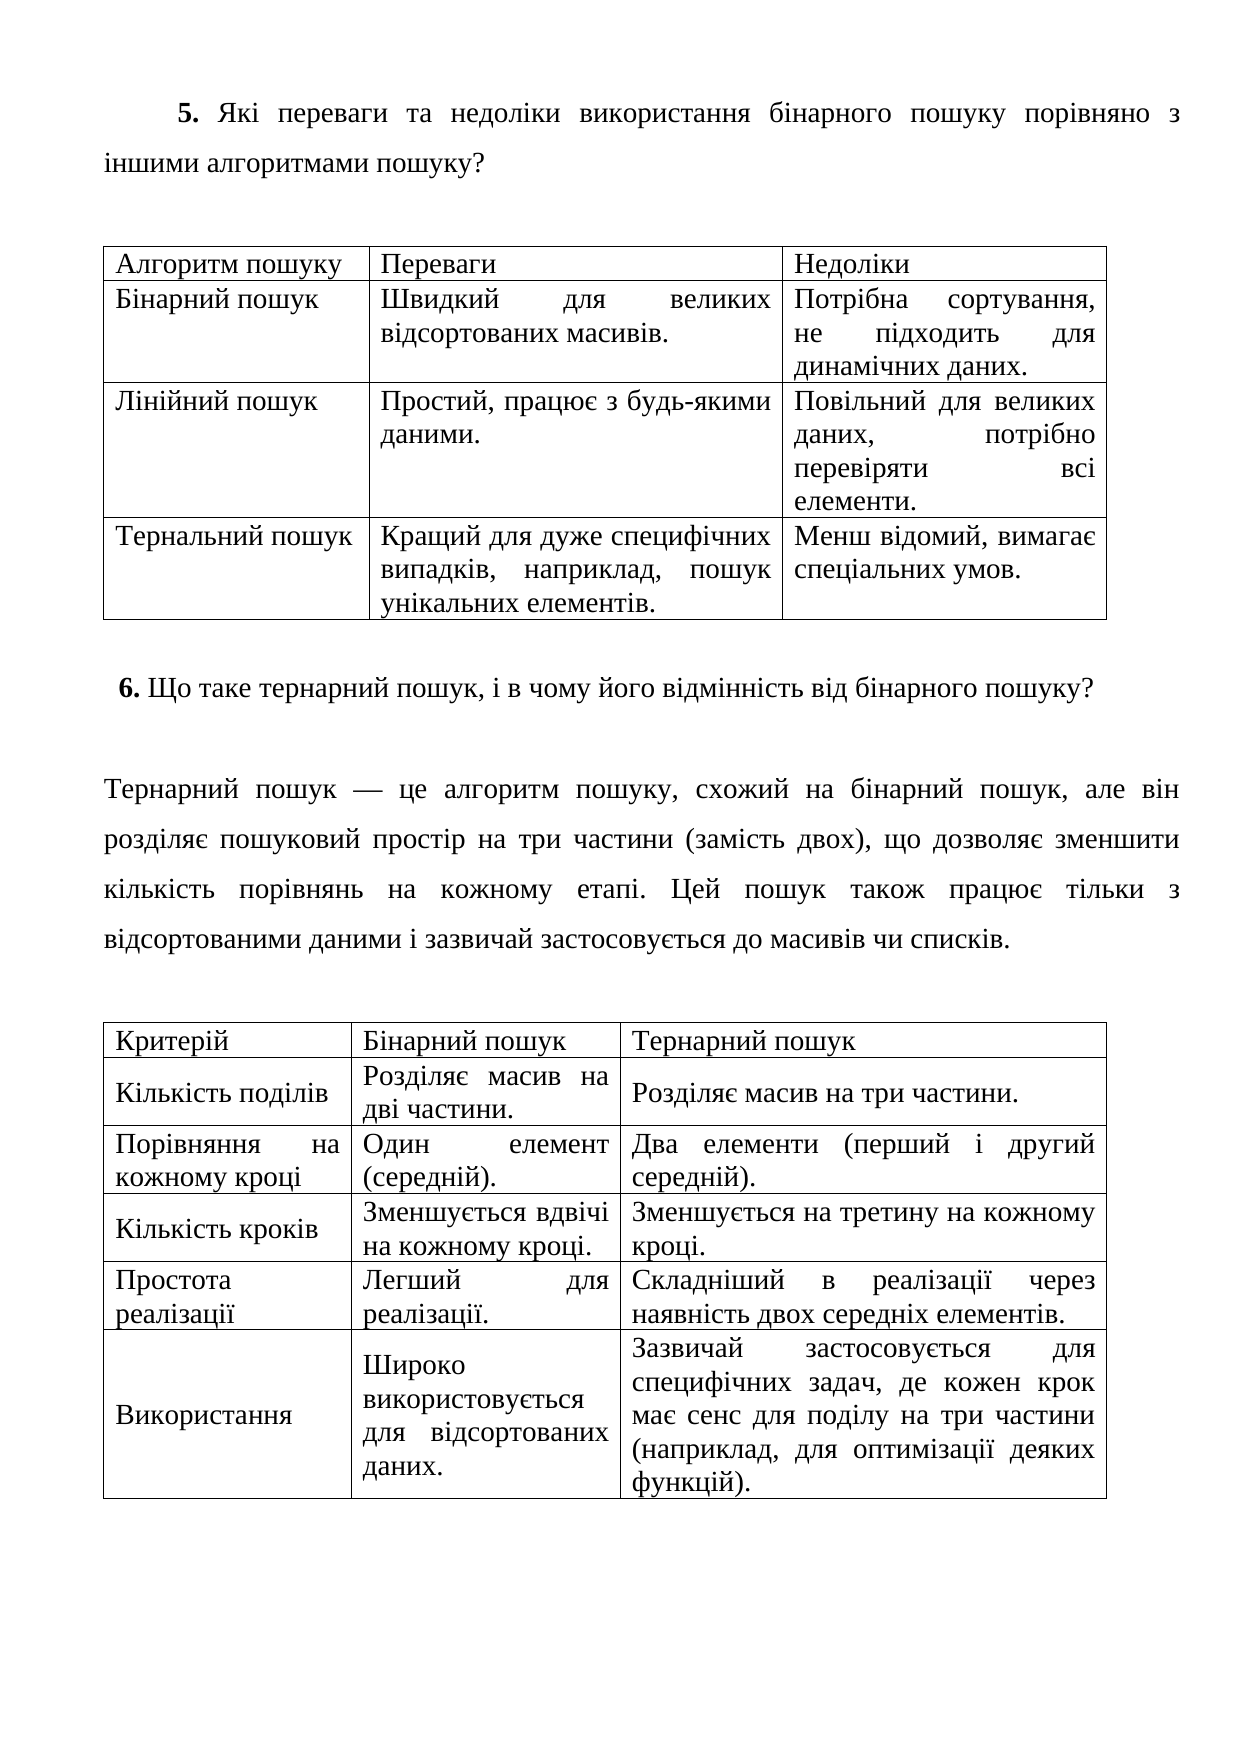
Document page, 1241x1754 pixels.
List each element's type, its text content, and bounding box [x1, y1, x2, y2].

table_cell Кількість поділів [104, 1058, 351, 1125]
text Тернарний пошук — це алгоритм пошуку, схожий на бінарний пошук, але він розділяє пошуковий простір на три частини (замість двох), що дозволяє зменшити кількість порівнянь на кожному етапі. Цей пошук також працює тільки з відсортованими даними і зазвичай застосовується до масивів чи списків. [103, 771, 1181, 955]
table_cell Потрібна сортування, не підходить для динамічних даних. [783, 281, 1106, 382]
table_cell Менш відомий, вимагає спеціальних умов. [783, 518, 1106, 619]
table_cell Кількість кроків [104, 1194, 351, 1261]
table_cell Два елементи (перший і другий середній). [621, 1126, 1106, 1193]
table_cell Швидкий для великих відсортованих масивів. [370, 281, 782, 382]
table_cell Тернальний пошук [104, 518, 369, 619]
table_cell Зазвичай застосовується для специфічних задач, де кожен крок має сенс для поділу на три частини (наприклад, для оптимізації деяких функцій). [621, 1330, 1106, 1498]
table_cell Розділяє масив на три частини. [621, 1058, 1106, 1125]
text 6. Що таке тернарний пошук, і в чому його відмінність від бінарного пошуку? [74, 670, 1181, 704]
table_cell Легший для реалізації. [352, 1262, 620, 1329]
table_cell Простий, працює з будь-якими даними. [370, 383, 782, 517]
table_cell Бінарний пошук [104, 281, 369, 382]
table_cell Повільний для великих даних, потрібно перевіряти всі елементи. [783, 383, 1106, 517]
table_cell Один елемент (середній). [352, 1126, 620, 1193]
table_header Тернарний пошук [621, 1023, 1106, 1057]
table_cell Використання [104, 1330, 351, 1498]
text 5. Які переваги та недоліки використання бінарного пошуку порівняно з іншими алгоритмами пошуку? [103, 95, 1181, 178]
table_cell Лінійний пошук [104, 383, 369, 517]
table_header Алгоритм пошуку [104, 247, 369, 280]
table_cell Кращий для дуже специфічних випадків, наприклад, пошук унікальних елементів. [370, 518, 782, 619]
table_header Бінарний пошук [352, 1023, 620, 1057]
table_cell Простота реалізації [104, 1262, 351, 1329]
table_cell Зменшується на третину на кожному кроці. [621, 1194, 1106, 1261]
table_header Критерій [104, 1023, 351, 1057]
table_cell Порівняння на кожному кроці [104, 1126, 351, 1193]
table_header Переваги [370, 247, 782, 280]
table_cell Широко використовується для відсортованих даних. [352, 1330, 620, 1498]
table_cell Розділяє масив на дві частини. [352, 1058, 620, 1125]
table_cell Складніший в реалізації через наявність двох середніх елементів. [621, 1262, 1106, 1329]
table_header Недоліки [783, 247, 1106, 280]
table_cell Зменшується вдвічі на кожному кроці. [352, 1194, 620, 1261]
